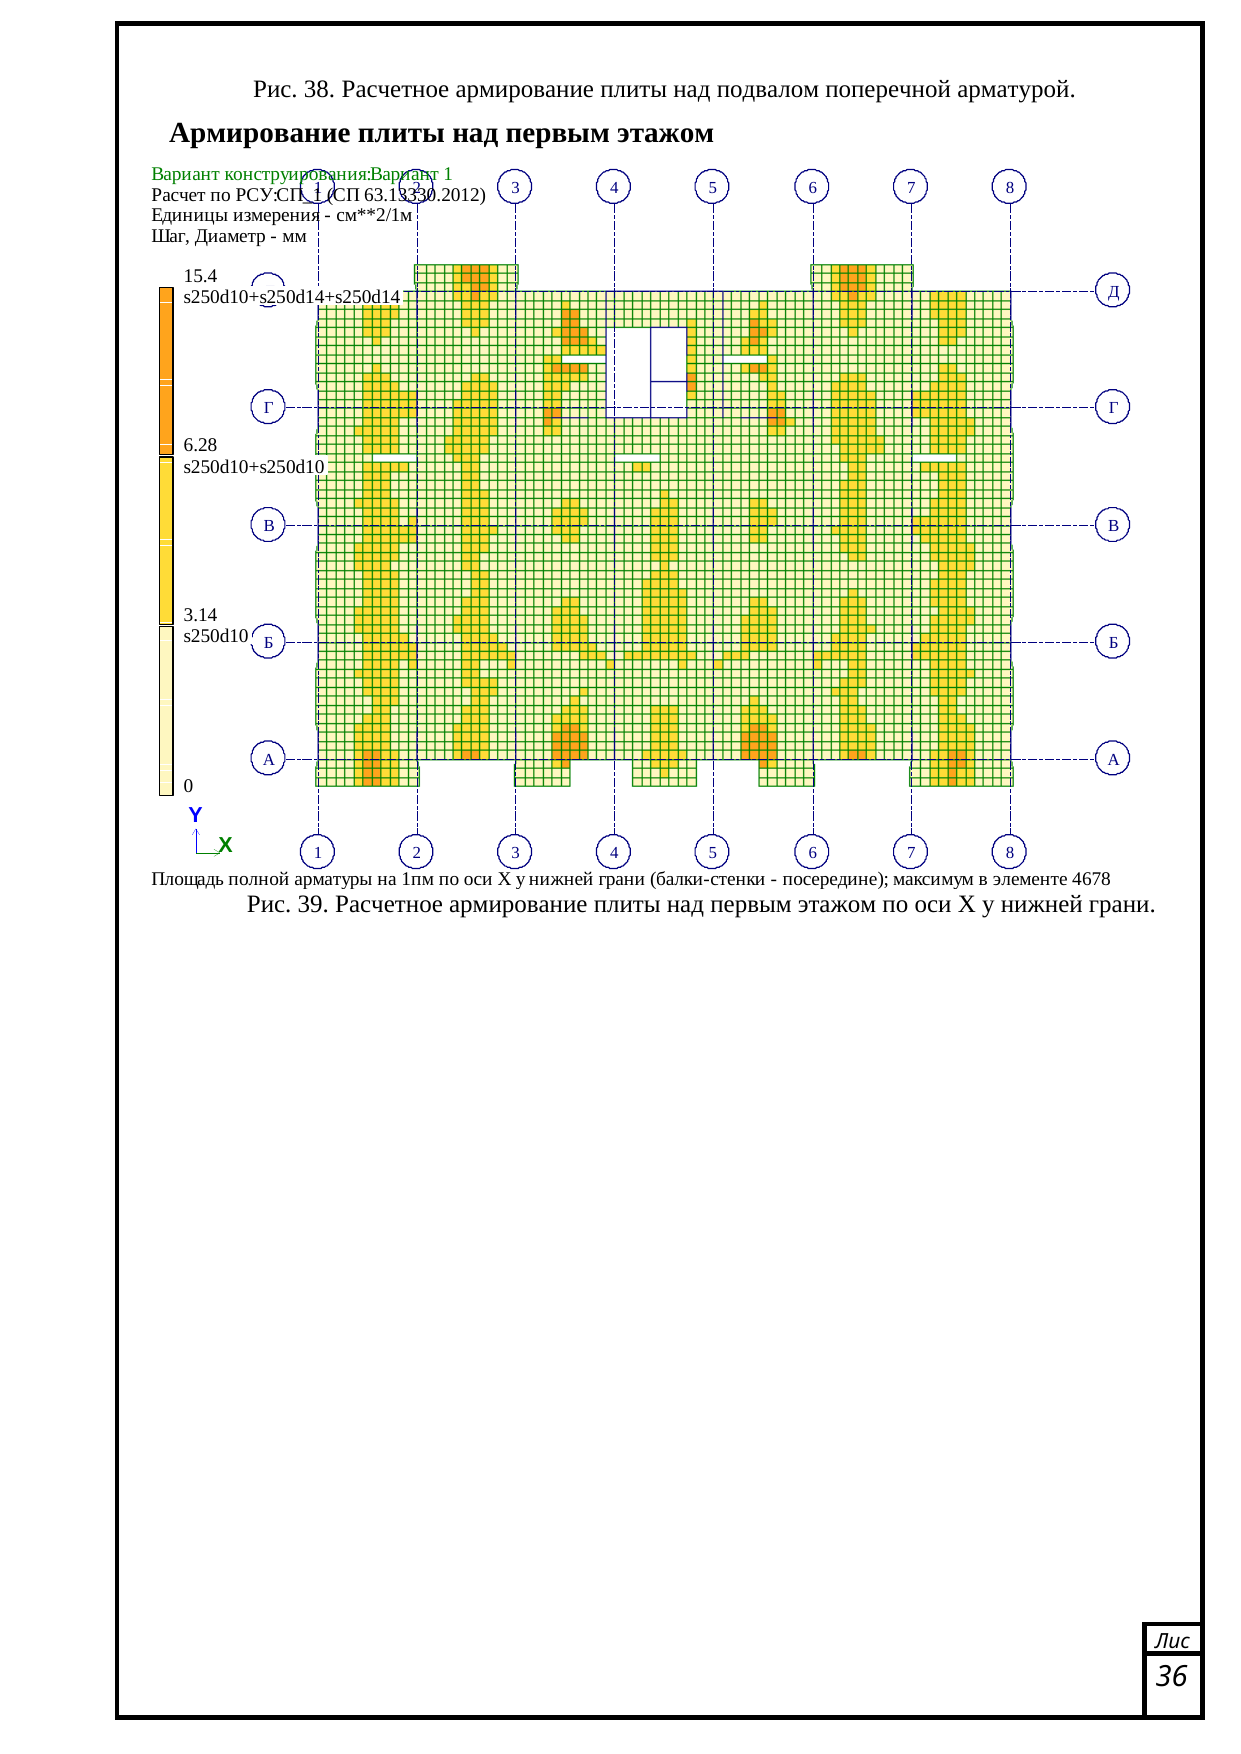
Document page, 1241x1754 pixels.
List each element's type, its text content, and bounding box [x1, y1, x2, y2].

text Рис. 38. Расчетное армирование плиты над подвалом поперечной арматурой. [148, 74, 1181, 103]
text Армирование плиты над первым этажом [148, 115, 1181, 149]
text Рис. 39. Расчетное армирование плиты над первым этажом по оси Х у нижней грани. [148, 889, 1181, 918]
